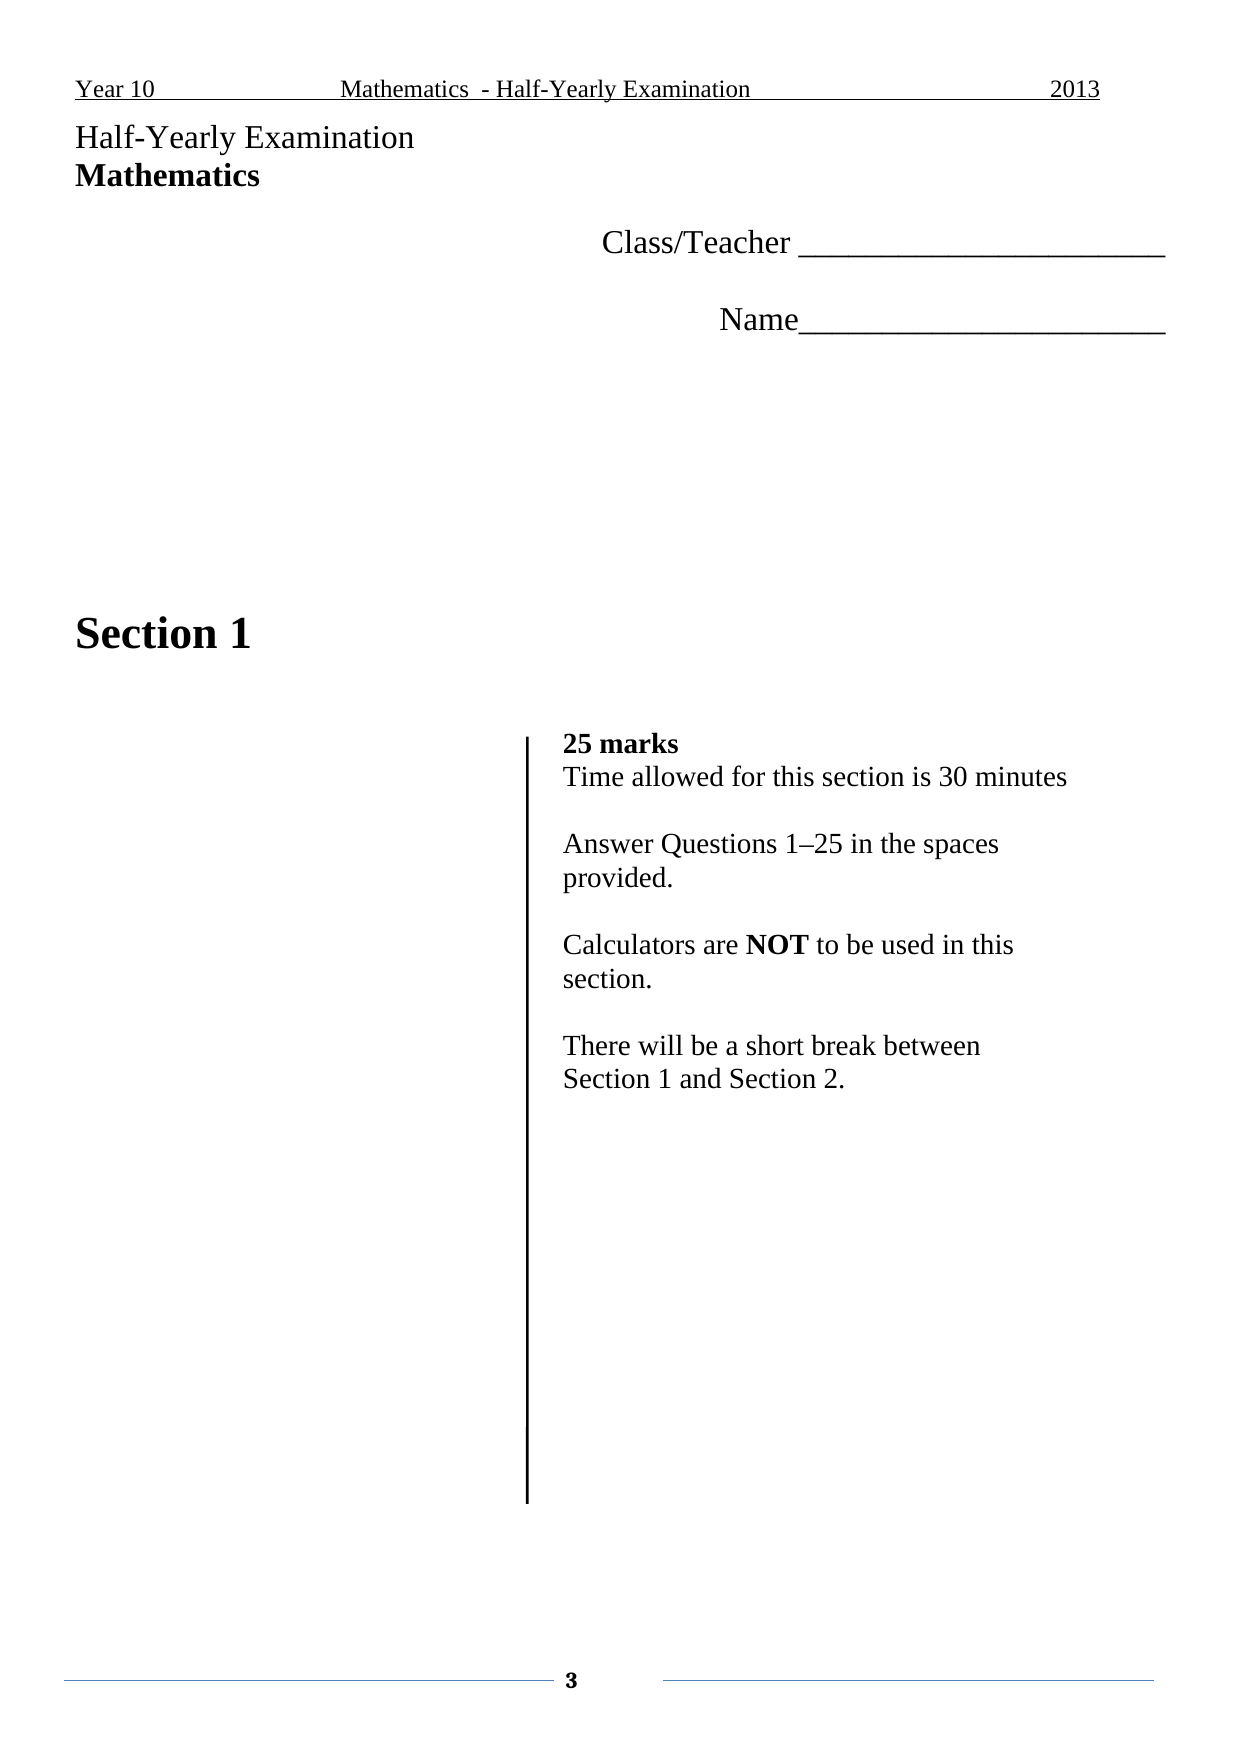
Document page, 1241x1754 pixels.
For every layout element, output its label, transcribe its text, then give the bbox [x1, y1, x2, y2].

text Name______________________ [75, 299, 1165, 337]
text Mathematics [75, 155, 1165, 193]
text Half-Yearly Examination [75, 117, 1165, 155]
text Section 1 [75, 606, 1165, 658]
text Class/Teacher ______________________ [75, 222, 1165, 261]
